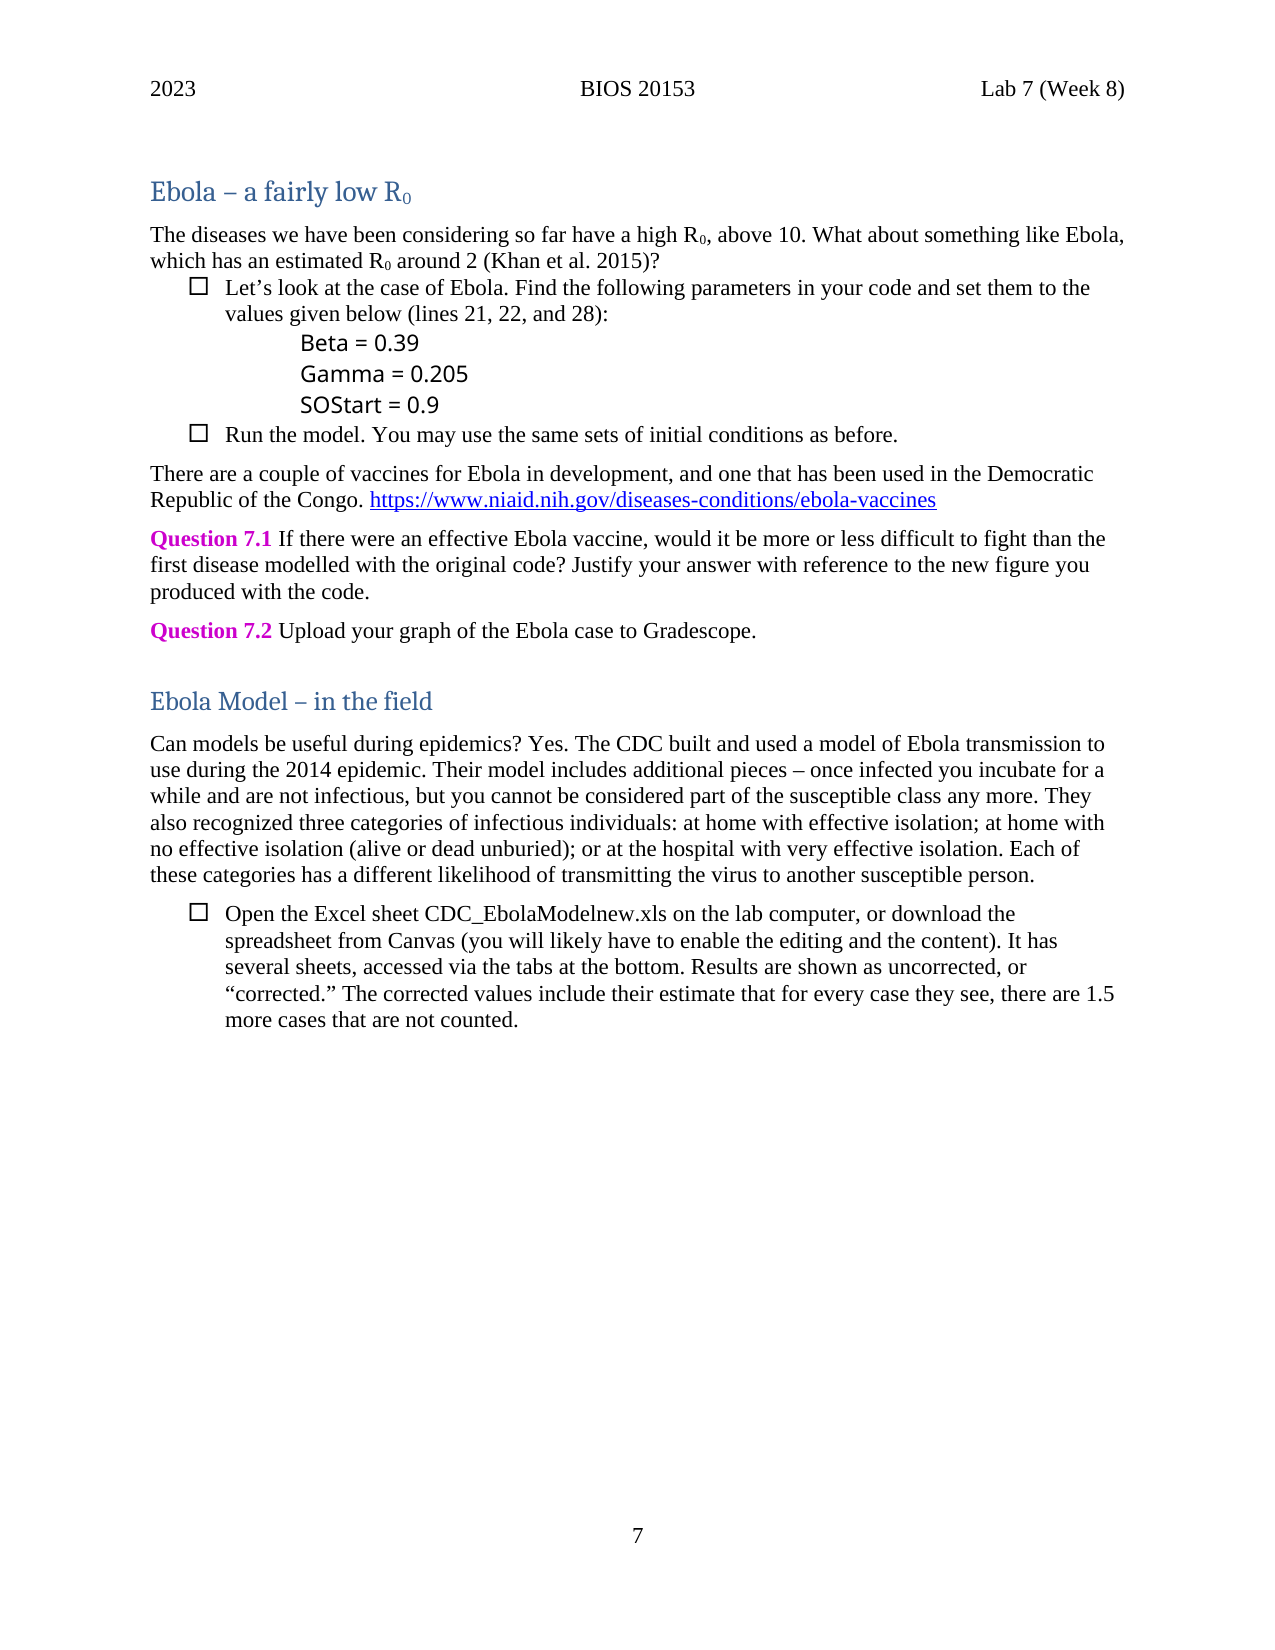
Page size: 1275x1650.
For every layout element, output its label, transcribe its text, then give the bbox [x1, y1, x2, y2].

text Can models be useful during epidemics? Yes. The CDC built and used a model of Ebola transmission to use during the 2014 epidemic. Their model includes additional pieces – once infected you incubate for a while and are not infectious, but you cannot be considered part of the susceptible class any more. They also recognized three categories of infectious individuals: at home with effective isolation; at home with no effective isolation (alive or dead unburied); or at the hospital with very effective isolation. Each of these categories has a different likelihood of transmitting the virus to another susceptible person. [150, 730, 1125, 888]
text There are a couple of vaccines for Ebola in development, and one that has been used in the Democratic Republic of the Congo. https://www.niaid.nih.gov/diseases-conditions/ebola-vaccines [150, 460, 1125, 513]
text Beta = 0.39 [150, 327, 1125, 358]
list Open the Excel sheet CDC_EbolaModelnew.xls on the lab computer, or download the spreadsheet from Canvas (you will likely have to enable the editing and the content). It has several sheets, accessed via the tabs at the bottom. Results are shown as uncorrected, or “corrected.” The corrected values include their estimate that for every case they see, there are 1.5 more cases that are not counted. [187, 900, 1125, 1032]
text Question 7.2 Upload your graph of the Ebola case to Gradescope. [150, 617, 1125, 643]
text The diseases we have been considering so far have a high R0, above 10. What about something like Ebola, which has an estimated R0 around 2 (Khan et al. 2015)? [150, 221, 1125, 274]
subtitle Ebola Model – in the field [150, 686, 1125, 717]
list Run the model. You may use the same sets of initial conditions as before. [187, 421, 1125, 447]
subtitle Ebola – a fairly low R0 [150, 175, 1125, 208]
list Let’s look at the case of Ebola. Find the following parameters in your code and set them to the values given below (lines 21, 22, and 28): [187, 274, 1125, 327]
text Gamma = 0.205 [150, 358, 1125, 389]
text Question 7.1 If there were an effective Ebola vaccine, would it be more or less difficult to fight than the first disease modelled with the original code? Justify your answer with reference to the new figure you produced with the code. [150, 525, 1125, 604]
text SOStart = 0.9 [150, 389, 1125, 421]
